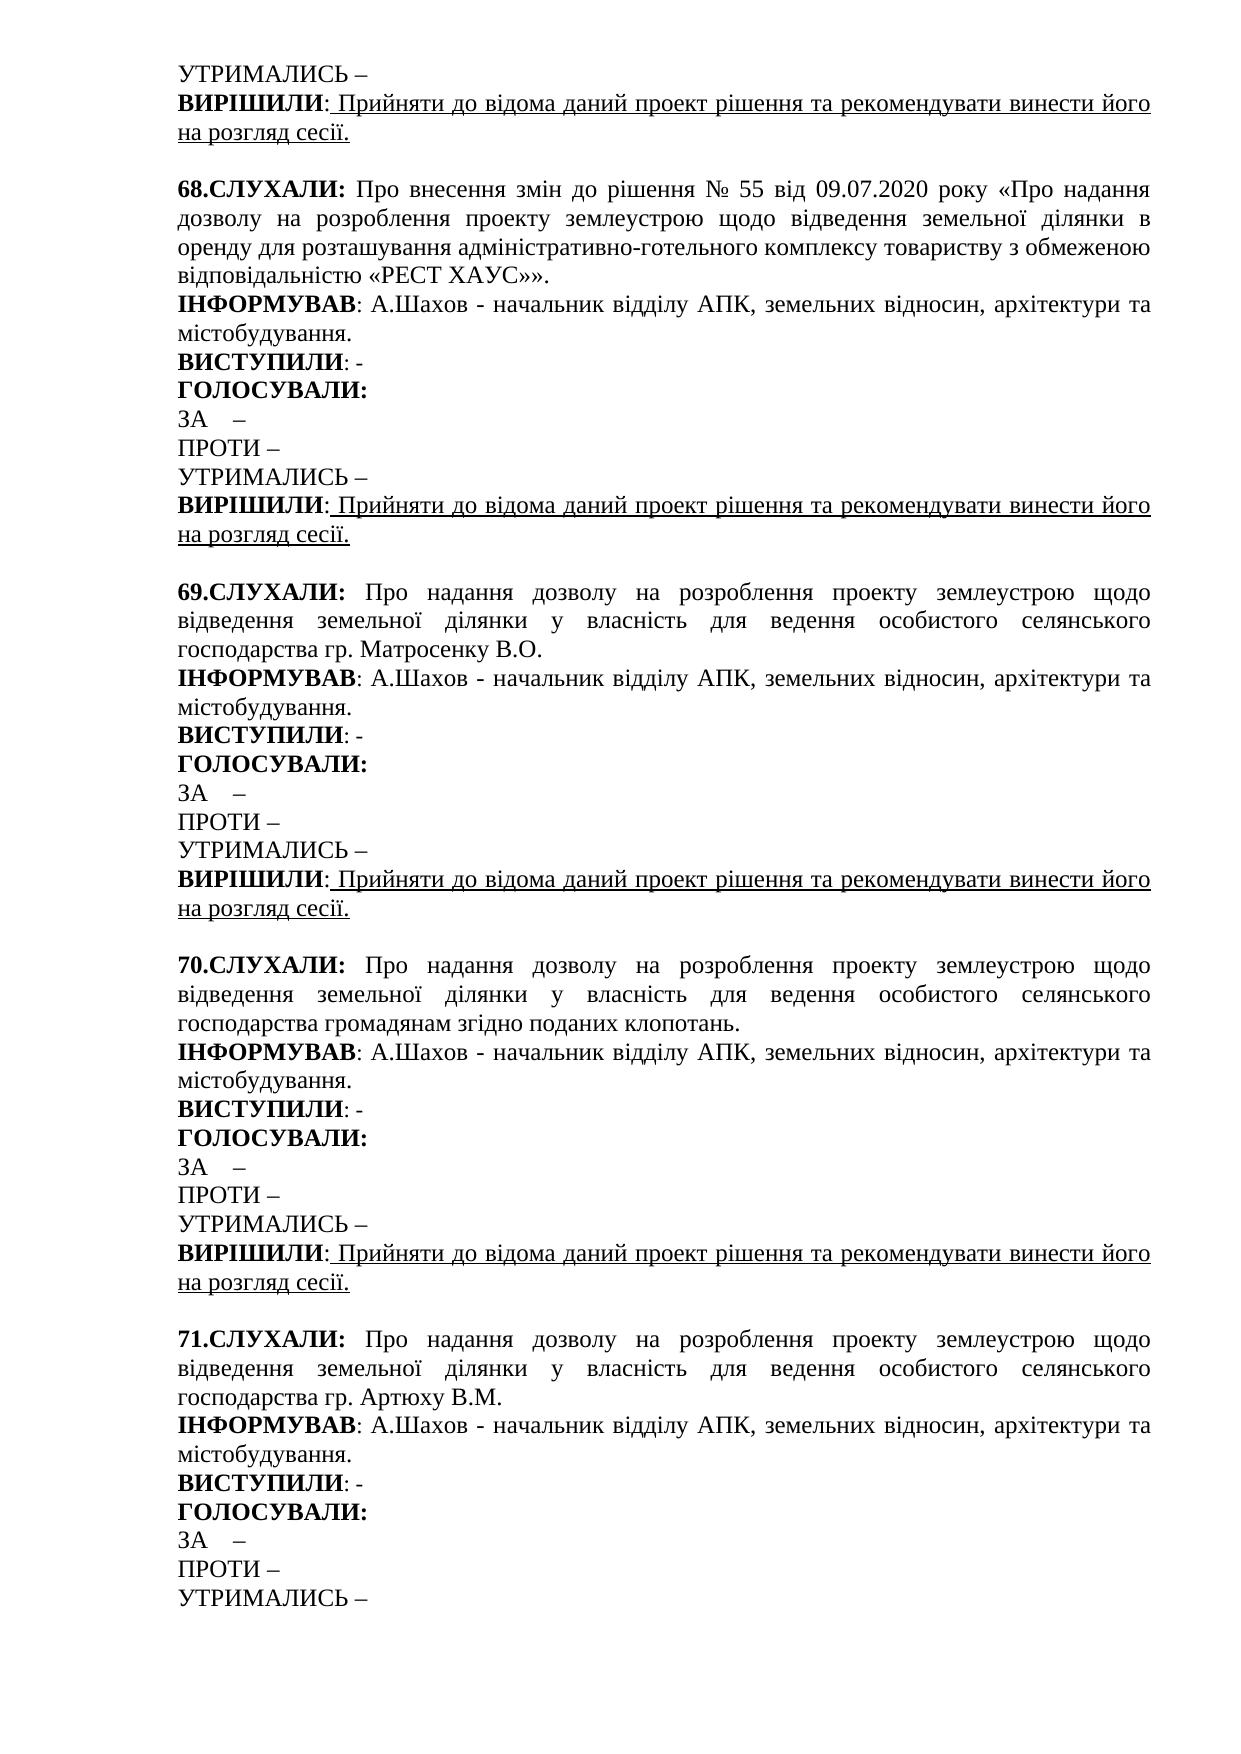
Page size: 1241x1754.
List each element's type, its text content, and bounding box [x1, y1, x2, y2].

text ЗА – [177, 1152, 1152, 1180]
text ВИСТУПИЛИ: - [177, 720, 1152, 749]
text ВИСТУПИЛИ: - [177, 1468, 1152, 1497]
text ВИРІШИЛИ: Прийняти до відома даний проект рішення та рекомендувати винести його на розгляд сесії. [177, 1238, 1152, 1295]
text УТРИМАЛИСЬ – [177, 1209, 1152, 1238]
text ПРОТИ – [177, 807, 1152, 835]
text ЗА – [177, 404, 1152, 433]
text ГОЛОСУВАЛИ: [177, 375, 1152, 404]
text ІНФОРМУВАВ: А.Шахов - начальник відділу АПК, земельних відносин, архітектури та містобудування. [177, 1037, 1152, 1094]
text 68.СЛУХАЛИ: Про внесення змін до рішення № 55 від 09.07.2020 року «Про надання дозволу на розроблення проекту землеустрою щодо відведення земельної ділянки в оренду для розташування адміністративно-готельного комплексу товариству з обмеженою відповідальністю «РЕСТ ХАУС»». [177, 174, 1152, 289]
text ВИРІШИЛИ: Прийняти до відома даний проект рішення та рекомендувати винести його на розгляд сесії. [177, 490, 1152, 548]
text ПРОТИ – [177, 433, 1152, 462]
text ЗА – [177, 1525, 1152, 1554]
text ГОЛОСУВАЛИ: [177, 1497, 1152, 1525]
text ПРОТИ – [177, 1554, 1152, 1583]
text ВИСТУПИЛИ: - [177, 1094, 1152, 1123]
text 71.СЛУХАЛИ: Про надання дозволу на розроблення проекту землеустрою щодо відведення земельної ділянки у власність для ведення особистого селянського господарства гр. Артюху В.М. [177, 1324, 1152, 1410]
text ПРОТИ – [177, 1180, 1152, 1209]
text УТРИМАЛИСЬ – [177, 835, 1152, 864]
text 69.СЛУХАЛИ: Про надання дозволу на розроблення проекту землеустрою щодо відведення земельної ділянки у власність для ведення особистого селянського господарства гр. Матросенку В.О. [177, 577, 1152, 663]
text ВИСТУПИЛИ: - [177, 347, 1152, 375]
text ІНФОРМУВАВ: А.Шахов - начальник відділу АПК, земельних відносин, архітектури та містобудування. [177, 1410, 1152, 1468]
text УТРИМАЛИСЬ – [177, 462, 1152, 490]
text ГОЛОСУВАЛИ: [177, 749, 1152, 778]
text ІНФОРМУВАВ: А.Шахов - начальник відділу АПК, земельних відносин, архітектури та містобудування. [177, 663, 1152, 720]
text УТРИМАЛИСЬ – [177, 59, 1152, 88]
text 70.СЛУХАЛИ: Про надання дозволу на розроблення проекту землеустрою щодо відведення земельної ділянки у власність для ведення особистого селянського господарства громадянам згідно поданих клопотань. [177, 950, 1152, 1037]
text ВИРІШИЛИ: Прийняти до відома даний проект рішення та рекомендувати винести його на розгляд сесії. [177, 88, 1152, 145]
text ГОЛОСУВАЛИ: [177, 1123, 1152, 1152]
text ІНФОРМУВАВ: А.Шахов - начальник відділу АПК, земельних відносин, архітектури та містобудування. [177, 289, 1152, 347]
text ЗА – [177, 778, 1152, 807]
text УТРИМАЛИСЬ – [177, 1583, 1152, 1612]
text ВИРІШИЛИ: Прийняти до відома даний проект рішення та рекомендувати винести його на розгляд сесії. [177, 864, 1152, 922]
